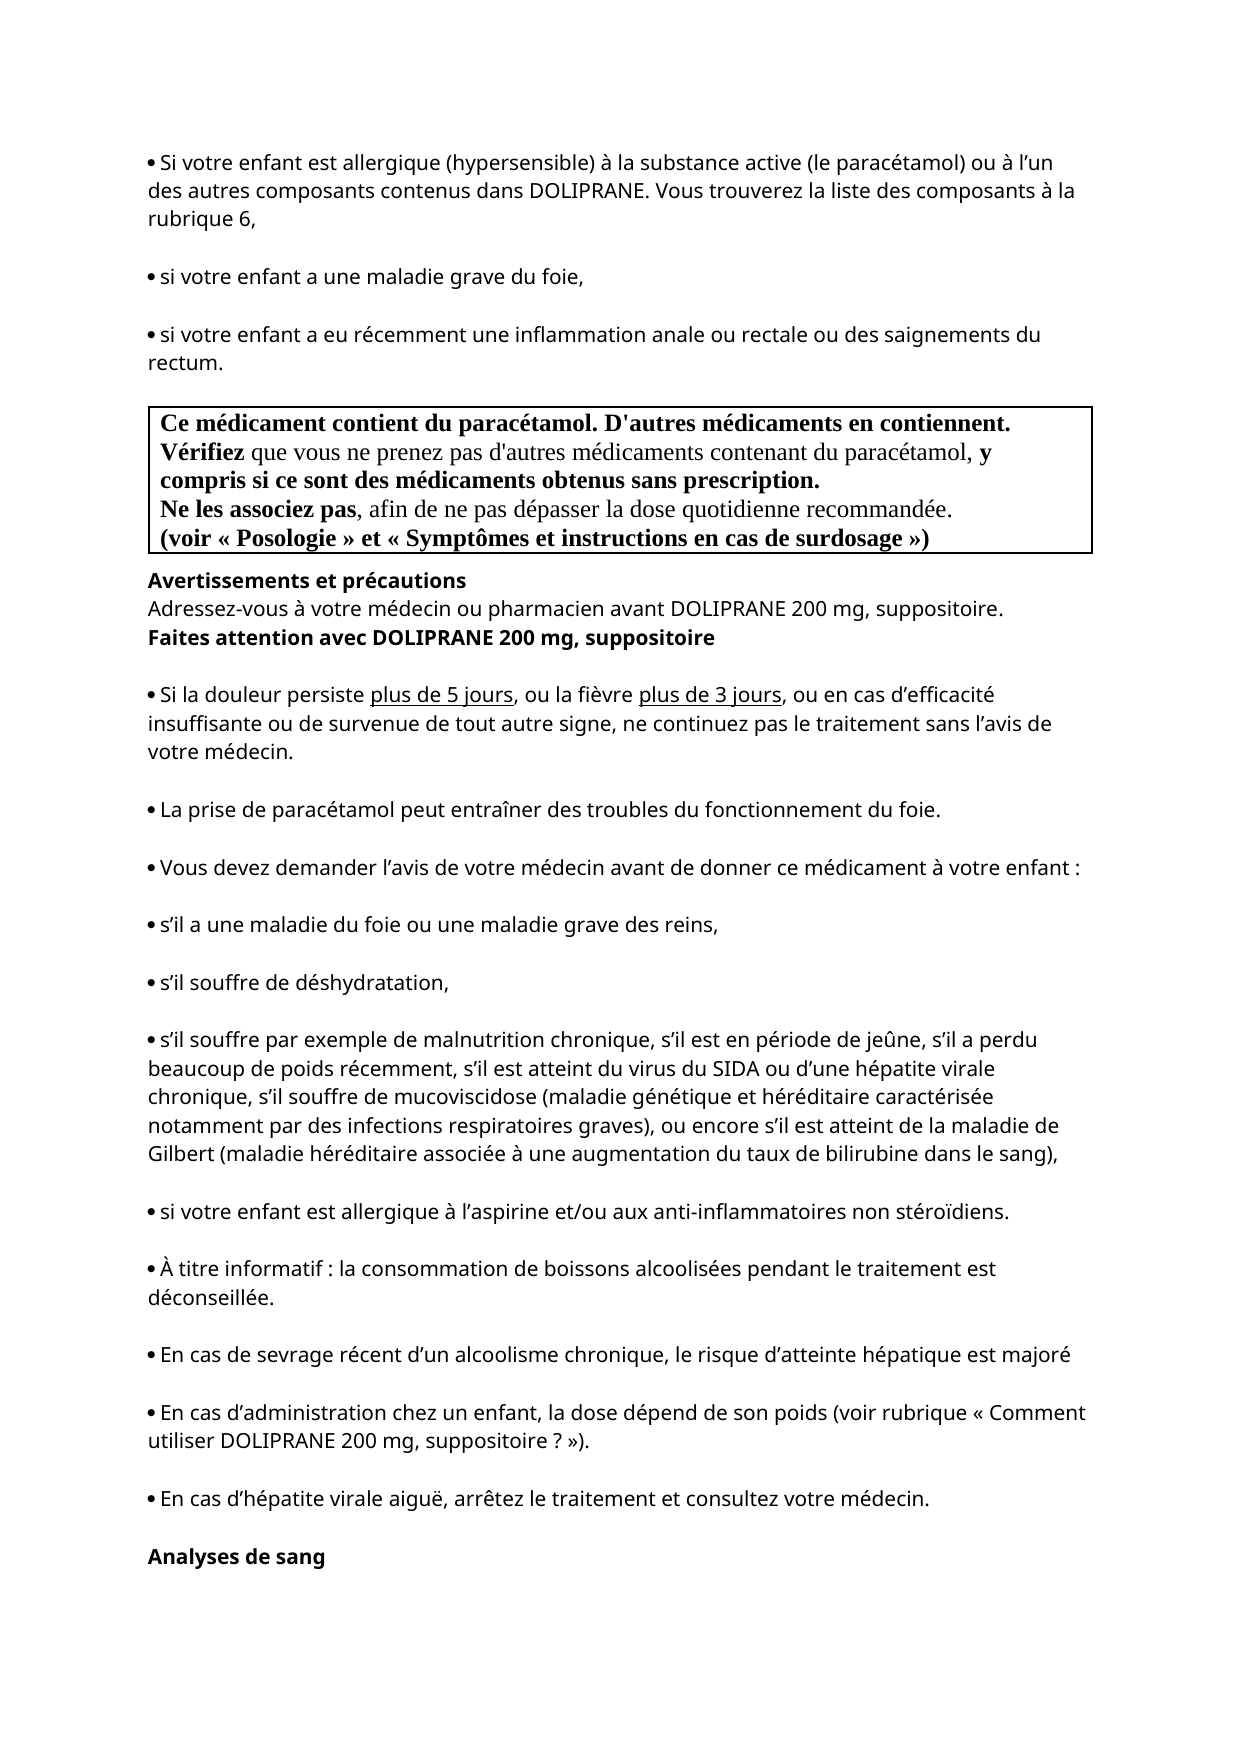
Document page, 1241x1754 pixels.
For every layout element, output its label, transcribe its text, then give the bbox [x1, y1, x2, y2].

text  En cas de sevrage récent d’un alcoolisme chronique, le risque d’atteinte hépatique est majoré [148, 1341, 1093, 1369]
text  En cas d’hépatite virale aiguë, arrêtez le traitement et consultez votre médecin. [148, 1484, 1093, 1513]
text  s’il souffre par exemple de malnutrition chronique, s’il est en période de jeûne, s’il a perdu beaucoup de poids récemment, s’il est atteint du virus du SIDA ou d’une hépatite virale chronique, s’il souffre de mucoviscidose (maladie génétique et héréditaire caractérisée notamment par des infections respiratoires graves), ou encore s’il est atteint de la maladie de Gilbert (maladie héréditaire associée à une augmentation du taux de bilirubine dans le sang), [148, 1026, 1093, 1168]
table_header Ce médicament contient du paracétamol. D'autres médicaments en contiennent. Vérifiez que vous ne prenez pas d'autres médicaments contenant du paracétamol, y compris si ce sont des médicaments obtenus sans prescription. Ne les associez pas, afin de ne pas dépasser la dose quotidienne recommandée. (voir « Posologie » et « Symptômes et instructions en cas de surdosage ») [150, 408, 1091, 552]
text  si votre enfant est allergique à l’aspirine et/ou aux anti-inflammatoires non stéroïdiens. [148, 1197, 1093, 1225]
text  si votre enfant a eu récemment une inflammation anale ou rectale ou des saignements du rectum. [148, 320, 1093, 377]
text  s’il a une maladie du foie ou une maladie grave des reins, [148, 910, 1093, 939]
text Adressez-vous à votre médecin ou pharmacien avant DOLIPRANE 200 mg, suppositoire. [148, 594, 1093, 623]
text  En cas d’administration chez un enfant, la dose dépend de son poids (voir rubrique « Comment utiliser DOLIPRANE 200 mg, suppositoire ? »). [148, 1398, 1093, 1455]
text Avertissements et précautions [148, 566, 1093, 594]
text Analyses de sang [148, 1542, 1093, 1570]
text  À titre informatif : la consommation de boissons alcoolisées pendant le traitement est déconseillée. [148, 1254, 1093, 1311]
text  s’il souffre de déshydratation, [148, 968, 1093, 996]
text  Si votre enfant est allergique (hypersensible) à la substance active (le paracétamol) ou à l’un des autres composants contenus dans DOLIPRANE. Vous trouverez la liste des composants à la rubrique 6, [148, 148, 1093, 233]
text  La prise de paracétamol peut entraîner des troubles du fonctionnement du foie. [148, 795, 1093, 823]
text  Si la douleur persiste plus de 5 jours, ou la fièvre plus de 3 jours, ou en cas d’efficacité insuffisante ou de survenue de tout autre signe, ne continuez pas le traitement sans l’avis de votre médecin. [148, 681, 1093, 766]
text Faites attention avec DOLIPRANE 200 mg, suppositoire [148, 623, 1093, 651]
text  si votre enfant a une maladie grave du foie, [148, 262, 1093, 291]
text  Vous devez demander l’avis de votre médecin avant de donner ce médicament à votre enfant : [148, 853, 1093, 881]
